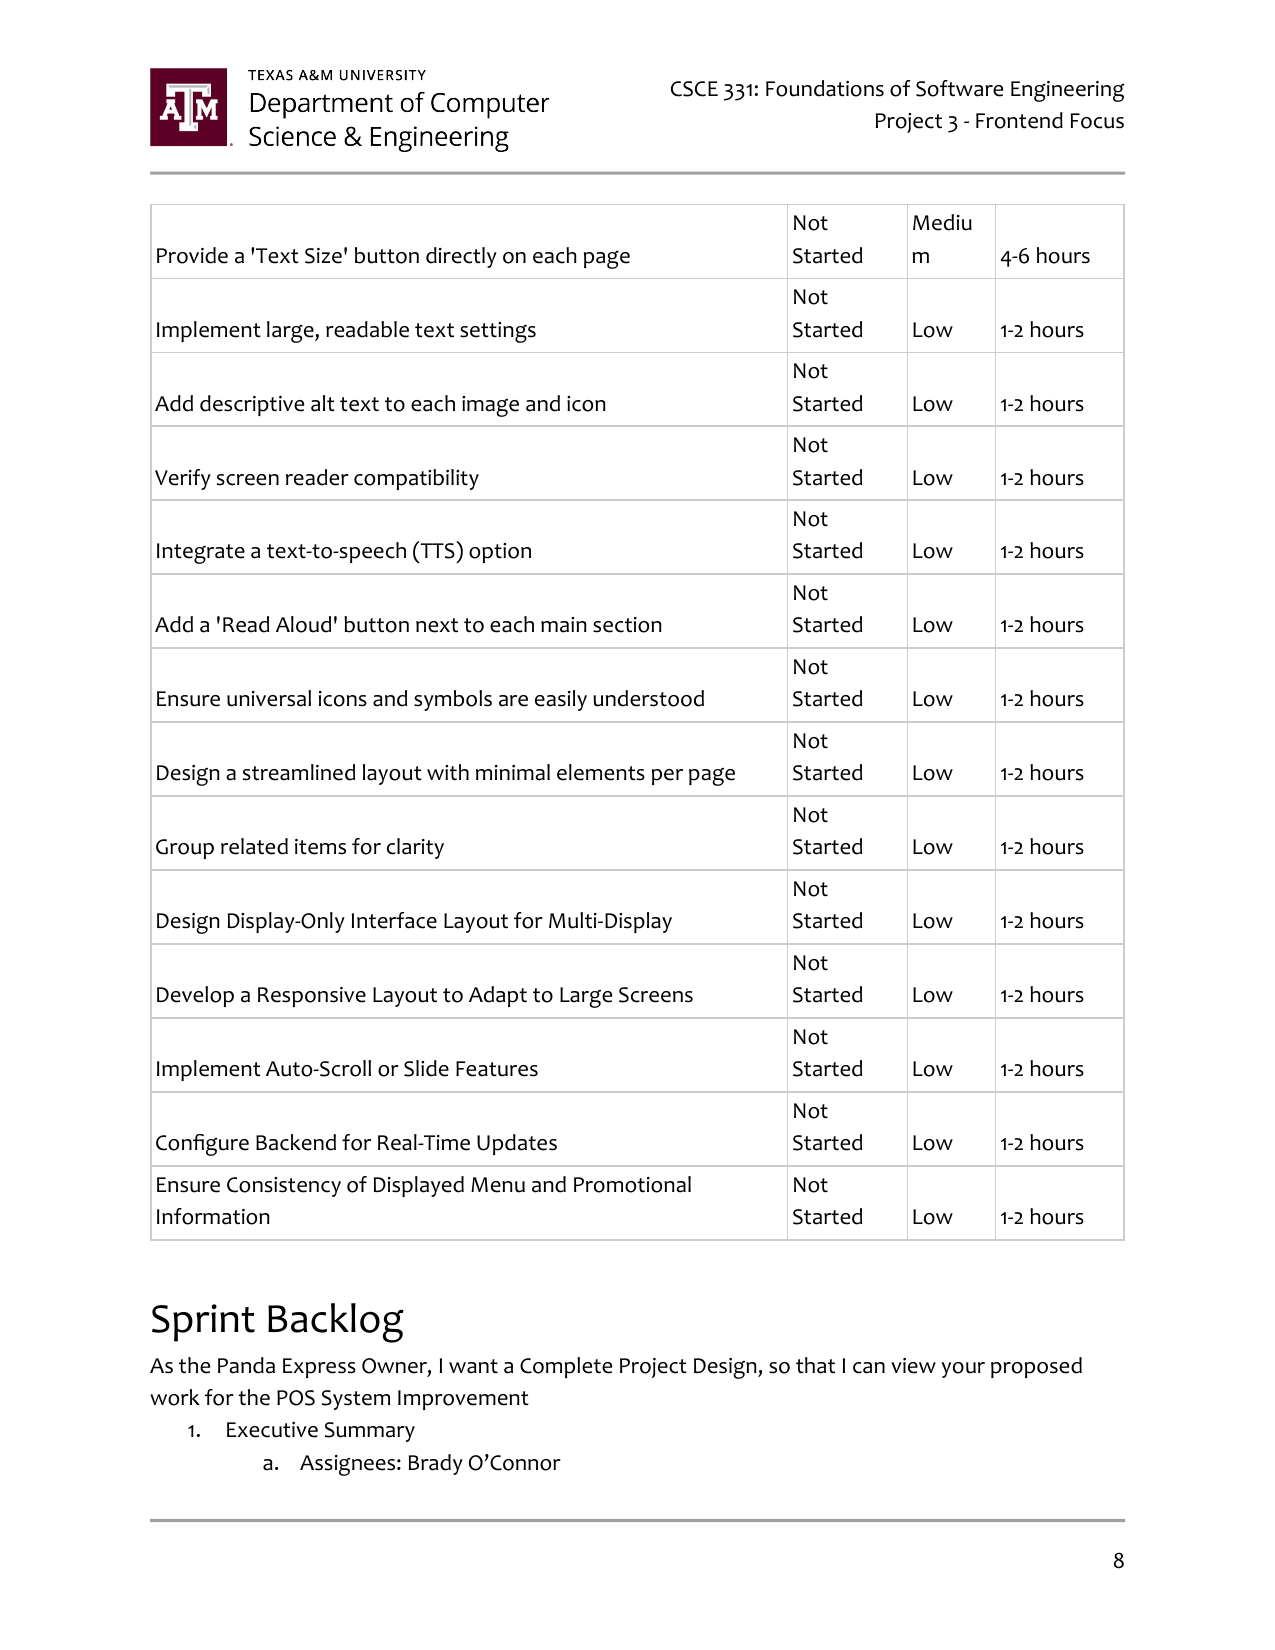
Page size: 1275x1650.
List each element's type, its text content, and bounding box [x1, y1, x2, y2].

table_cell 1-2 hours [996, 353, 1123, 425]
table_cell Not Started [788, 945, 907, 1017]
table_cell Low [908, 797, 995, 869]
table_cell Low [908, 871, 995, 943]
table_cell Not Started [788, 353, 907, 425]
table_cell Implement Auto-Scroll or Slide Features [152, 1019, 787, 1091]
table_cell Low [908, 1019, 995, 1091]
table_cell Not Started [788, 649, 907, 721]
table_cell Medium [908, 205, 995, 277]
table_cell Not Started [788, 723, 907, 795]
table_cell Not Started [788, 279, 907, 351]
list Executive Summary [187, 1416, 1125, 1444]
table_cell 1-2 hours [996, 279, 1123, 351]
picture [150, 68, 550, 152]
table_cell Design a streamlined layout with minimal elements per page [152, 723, 787, 795]
table_cell 1-2 hours [996, 723, 1123, 795]
table_cell 1-2 hours [996, 501, 1123, 573]
table_cell Low [908, 945, 995, 1017]
table_cell Integrate a text-to-speech (TTS) option [152, 501, 787, 573]
table_cell Ensure universal icons and symbols are easily understood [152, 649, 787, 721]
text Sprint Backlog [150, 1293, 1125, 1344]
table_cell Low [908, 723, 995, 795]
table_cell Verify screen reader compatibility [152, 427, 787, 499]
table_cell Low [908, 279, 995, 351]
table_cell Not Started [788, 1019, 907, 1091]
table_cell 1-2 hours [996, 1167, 1123, 1239]
table_cell Low [908, 427, 995, 499]
table_cell Ensure Consistency of Displayed Menu and Promotional Information [152, 1167, 787, 1239]
table_cell 1-2 hours [996, 427, 1123, 499]
table_cell 1-2 hours [996, 1019, 1123, 1091]
table_cell Not Started [788, 575, 907, 647]
text As the Panda Express Owner, I want a Complete Project Design, so that I can view your proposed work for the POS System Improvement [150, 1352, 1125, 1412]
table_cell Not Started [788, 1167, 907, 1239]
table_cell Low [908, 575, 995, 647]
table_cell Implement large, readable text settings [152, 279, 787, 351]
table_cell Low [908, 1167, 995, 1239]
table_cell Not Started [788, 205, 907, 277]
table_cell Design Display-Only Interface Layout for Multi-Display [152, 871, 787, 943]
table_cell Add a 'Read Aloud' button next to each main section [152, 575, 787, 647]
table_cell Configure Backend for Real-Time Updates [152, 1093, 787, 1165]
table_cell Group related items for clarity [152, 797, 787, 869]
table_cell 4-6 hours [996, 205, 1123, 277]
table_cell Not Started [788, 871, 907, 943]
table_cell Not Started [788, 501, 907, 573]
table_cell 1-2 hours [996, 797, 1123, 869]
table_cell 1-2 hours [996, 871, 1123, 943]
table_cell Low [908, 501, 995, 573]
table_cell Low [908, 1093, 995, 1165]
table_cell 1-2 hours [996, 649, 1123, 721]
table_cell Not Started [788, 427, 907, 499]
table_cell 1-2 hours [996, 575, 1123, 647]
table_cell Develop a Responsive Layout to Adapt to Large Screens [152, 945, 787, 1017]
table_cell Low [908, 649, 995, 721]
table_cell 1-2 hours [996, 1093, 1123, 1165]
table_cell Provide a 'Text Size' button directly on each page [152, 205, 787, 277]
table_cell 1-2 hours [996, 945, 1123, 1017]
table_cell Add descriptive alt text to each image and icon [152, 353, 787, 425]
table_cell Low [908, 353, 995, 425]
table_cell Not Started [788, 1093, 907, 1165]
list Assignees: Brady O’Connor [262, 1448, 1125, 1476]
table_cell Not Started [788, 797, 907, 869]
